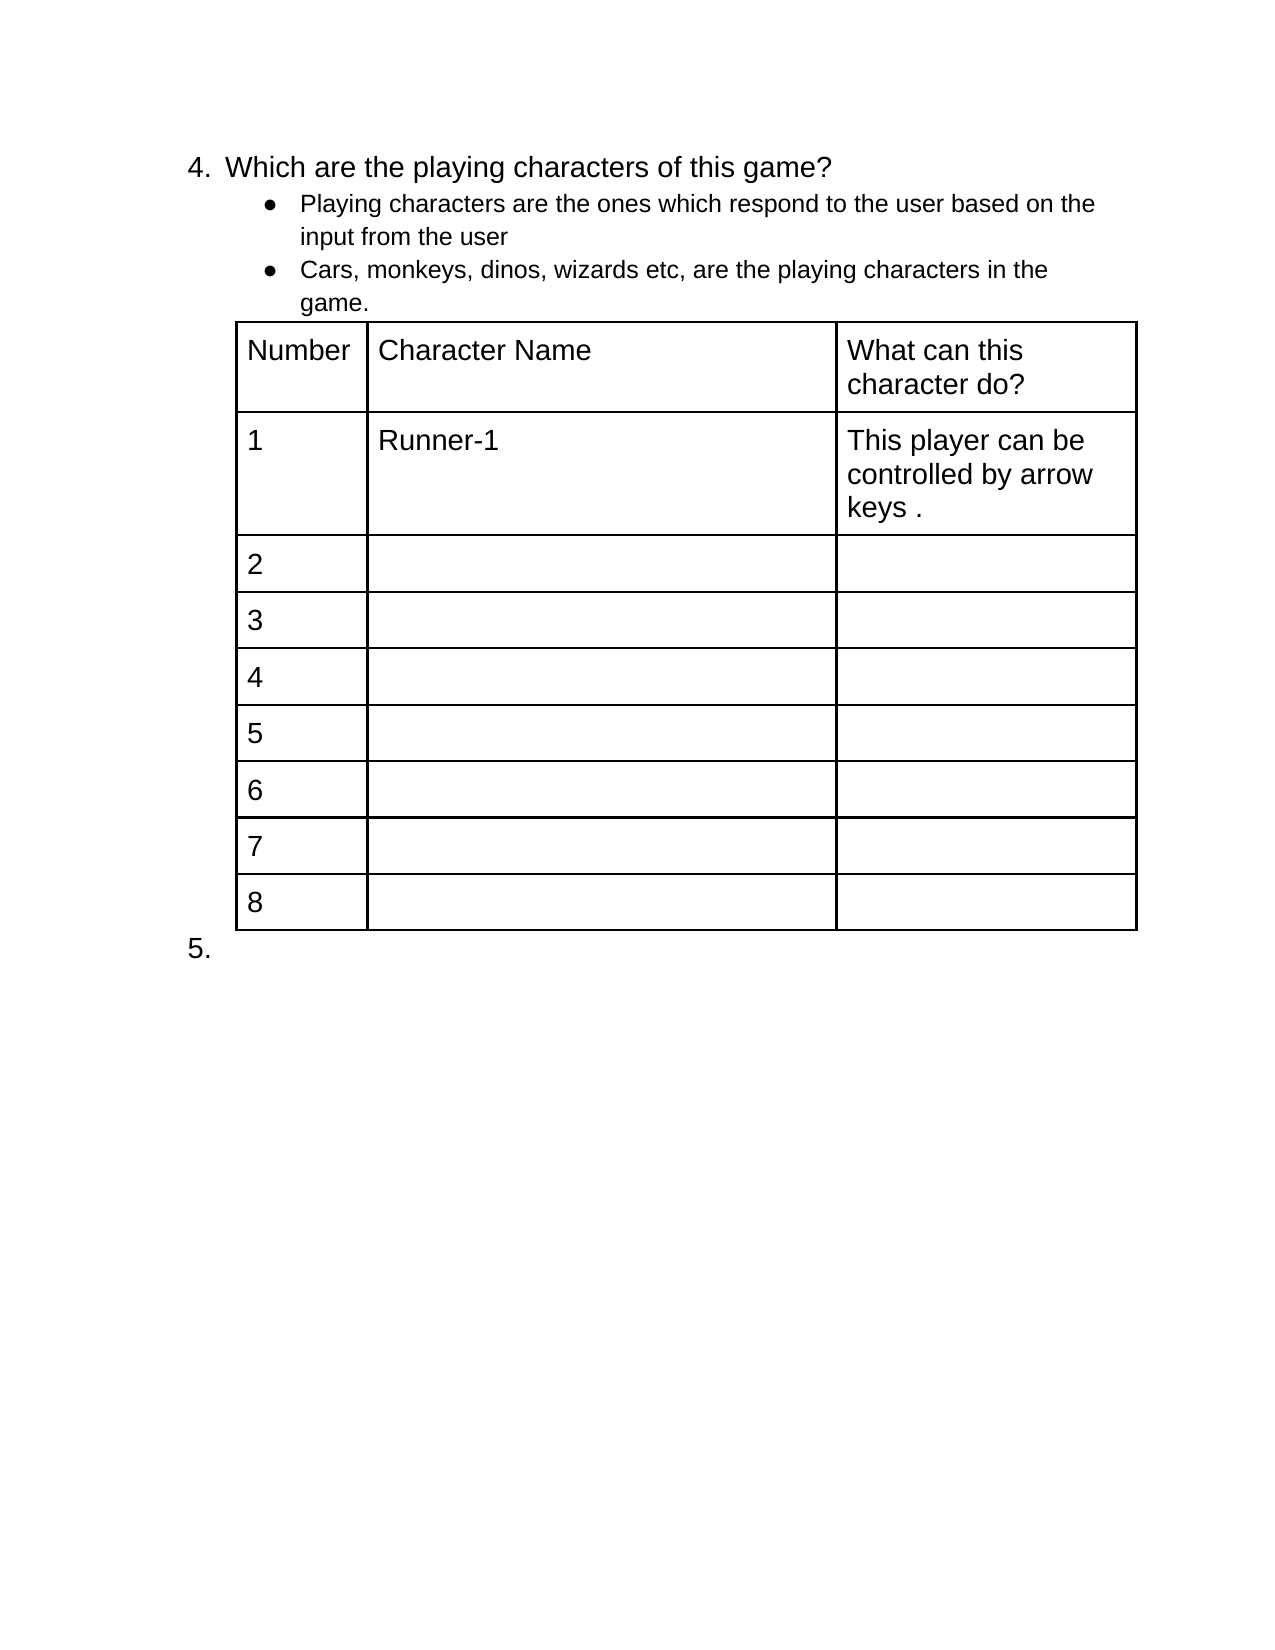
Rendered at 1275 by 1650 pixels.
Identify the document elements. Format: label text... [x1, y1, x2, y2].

table_cell 5 [238, 706, 366, 760]
table_cell [838, 875, 1135, 929]
table_cell 7 [238, 819, 366, 873]
table_cell [369, 536, 835, 591]
table_cell [369, 649, 835, 703]
table_cell 8 [238, 875, 366, 929]
list Playing characters are the ones which respond to the user based on the input from the user [262, 188, 1125, 250]
table_cell [369, 762, 835, 816]
table_cell [838, 593, 1135, 647]
table_cell 2 [238, 536, 366, 591]
table_cell 4 [238, 649, 366, 703]
table_cell [838, 762, 1135, 816]
table_cell 1 [238, 413, 366, 534]
table_cell [369, 819, 835, 873]
table_cell This player can be controlled by arrow keys . [838, 413, 1135, 534]
list Which are the playing characters of this game? [187, 150, 1125, 183]
table_cell [838, 706, 1135, 760]
table_header Character Name [369, 323, 835, 411]
table_cell Runner-1 [369, 413, 835, 534]
table_cell 3 [238, 593, 366, 647]
table_cell [838, 649, 1135, 703]
table_cell [838, 536, 1135, 591]
table_cell [838, 819, 1135, 873]
table_cell [369, 593, 835, 647]
table_cell 6 [238, 762, 366, 816]
table_header What can this character do? [838, 323, 1135, 411]
table_header Number [238, 323, 366, 411]
table_cell [369, 875, 835, 929]
table_cell [369, 706, 835, 760]
list Cars, monkeys, dinos, wizards etc, are the playing characters in the game. [262, 254, 1125, 316]
